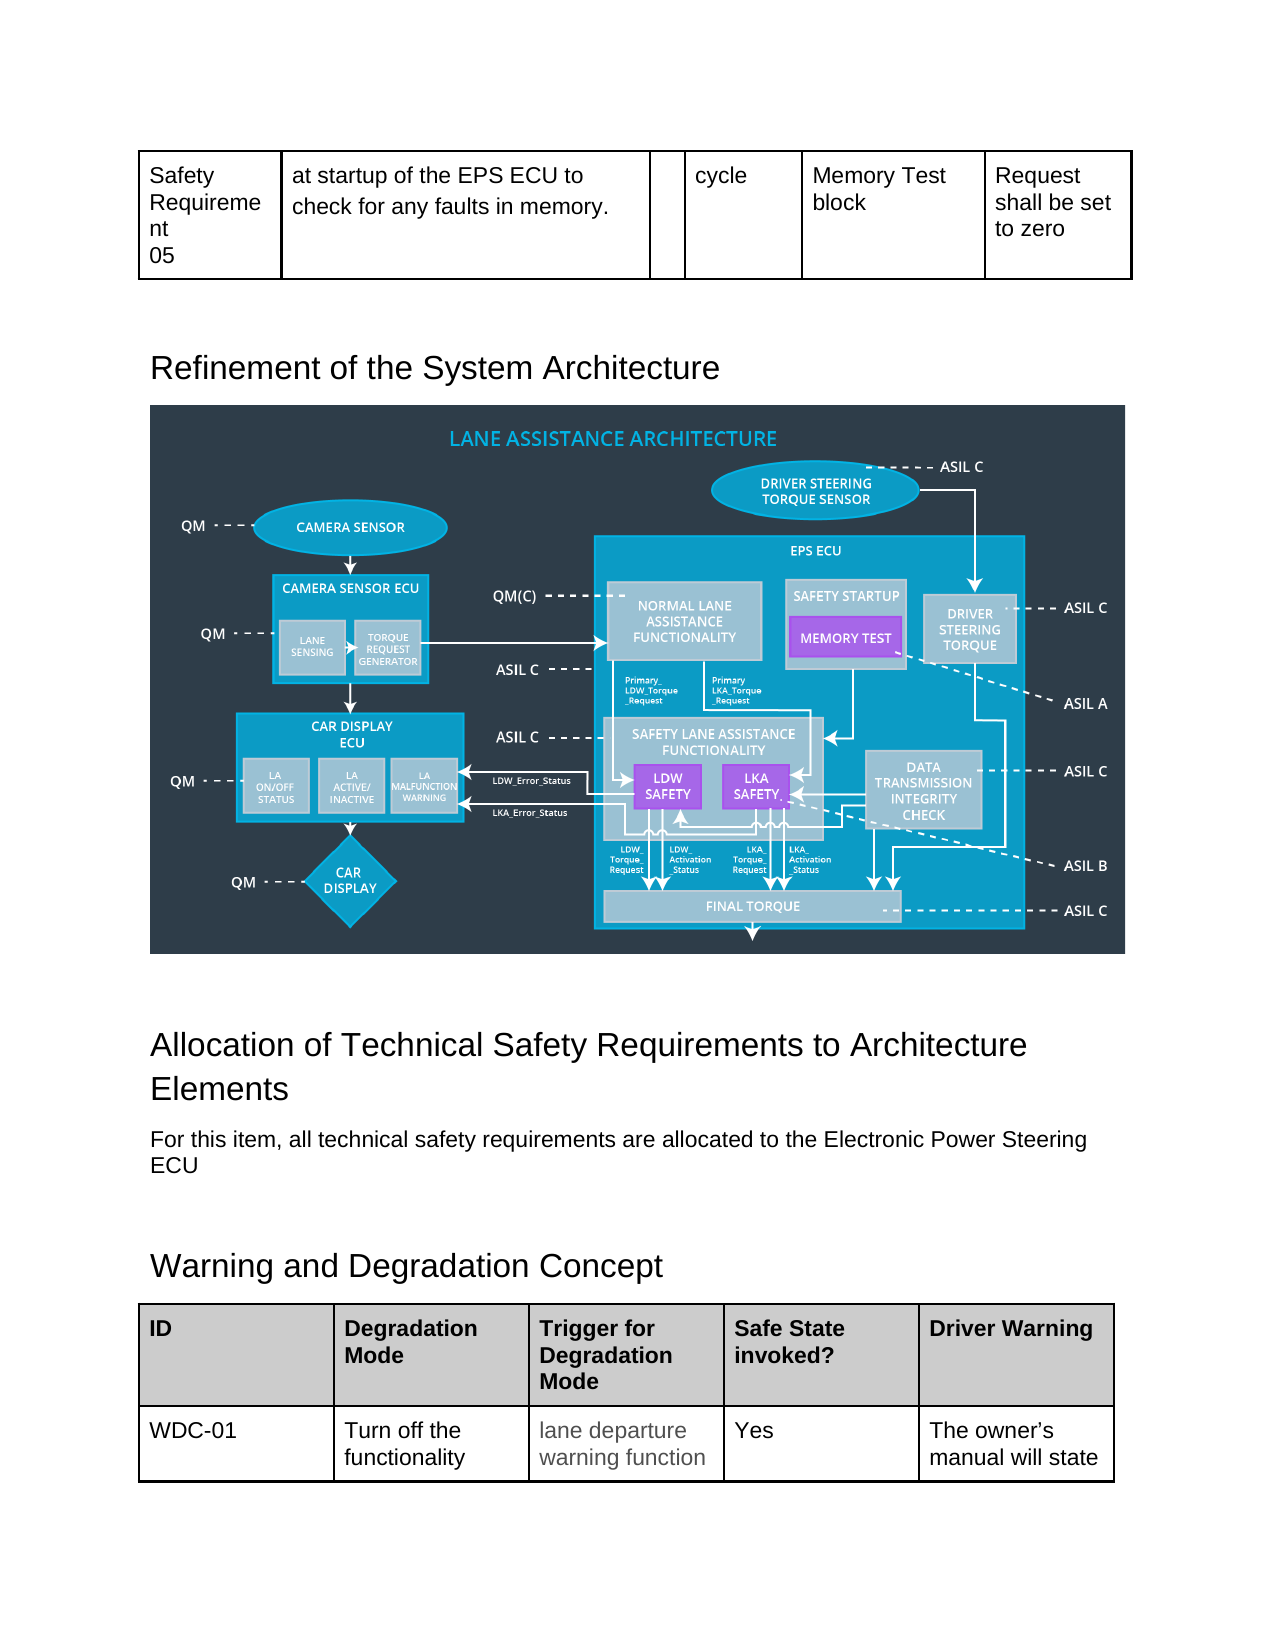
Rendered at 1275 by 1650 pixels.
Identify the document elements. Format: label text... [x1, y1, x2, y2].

table_header Trigger for Degradation Mode [530, 1305, 723, 1405]
table_cell Turn off the functionality [335, 1407, 528, 1480]
table_cell Technical Safety Requirement 05 [140, 152, 280, 278]
picture [150, 404, 1125, 954]
table_cell A [651, 152, 684, 278]
table_cell LKA Torque Request shall be set to zero [986, 152, 1130, 278]
table_header Degradation Mode [335, 1305, 528, 1405]
table_cell WDC-01 [140, 1407, 333, 1480]
subtitle Warning and Degradation Concept [150, 1246, 1125, 1284]
table_cell Memory test shall be conducted at startup of the EPS ECU to check for any faults in memory. [283, 152, 649, 278]
table_header Driver Warning [920, 1305, 1113, 1405]
table_cell Safety Startup Memory Test block [803, 152, 984, 278]
table_header Safe State invoked? [725, 1305, 918, 1405]
table_cell Yes [725, 1407, 918, 1480]
table_cell lane departure warning function applies an oscillating torque with very high torque frequency and amplitude [530, 1407, 723, 1480]
table_header ID [140, 1305, 333, 1405]
subtitle Refinement of the System Architecture [150, 348, 1125, 387]
table_cell Ignition cycle [686, 152, 801, 278]
text For this item, all technical safety requirements are allocated to the Electronic Power Steering ECU [150, 1126, 1125, 1178]
subtitle Allocation of Technical Safety Requirements to Architecture Elements [150, 1025, 1125, 1107]
